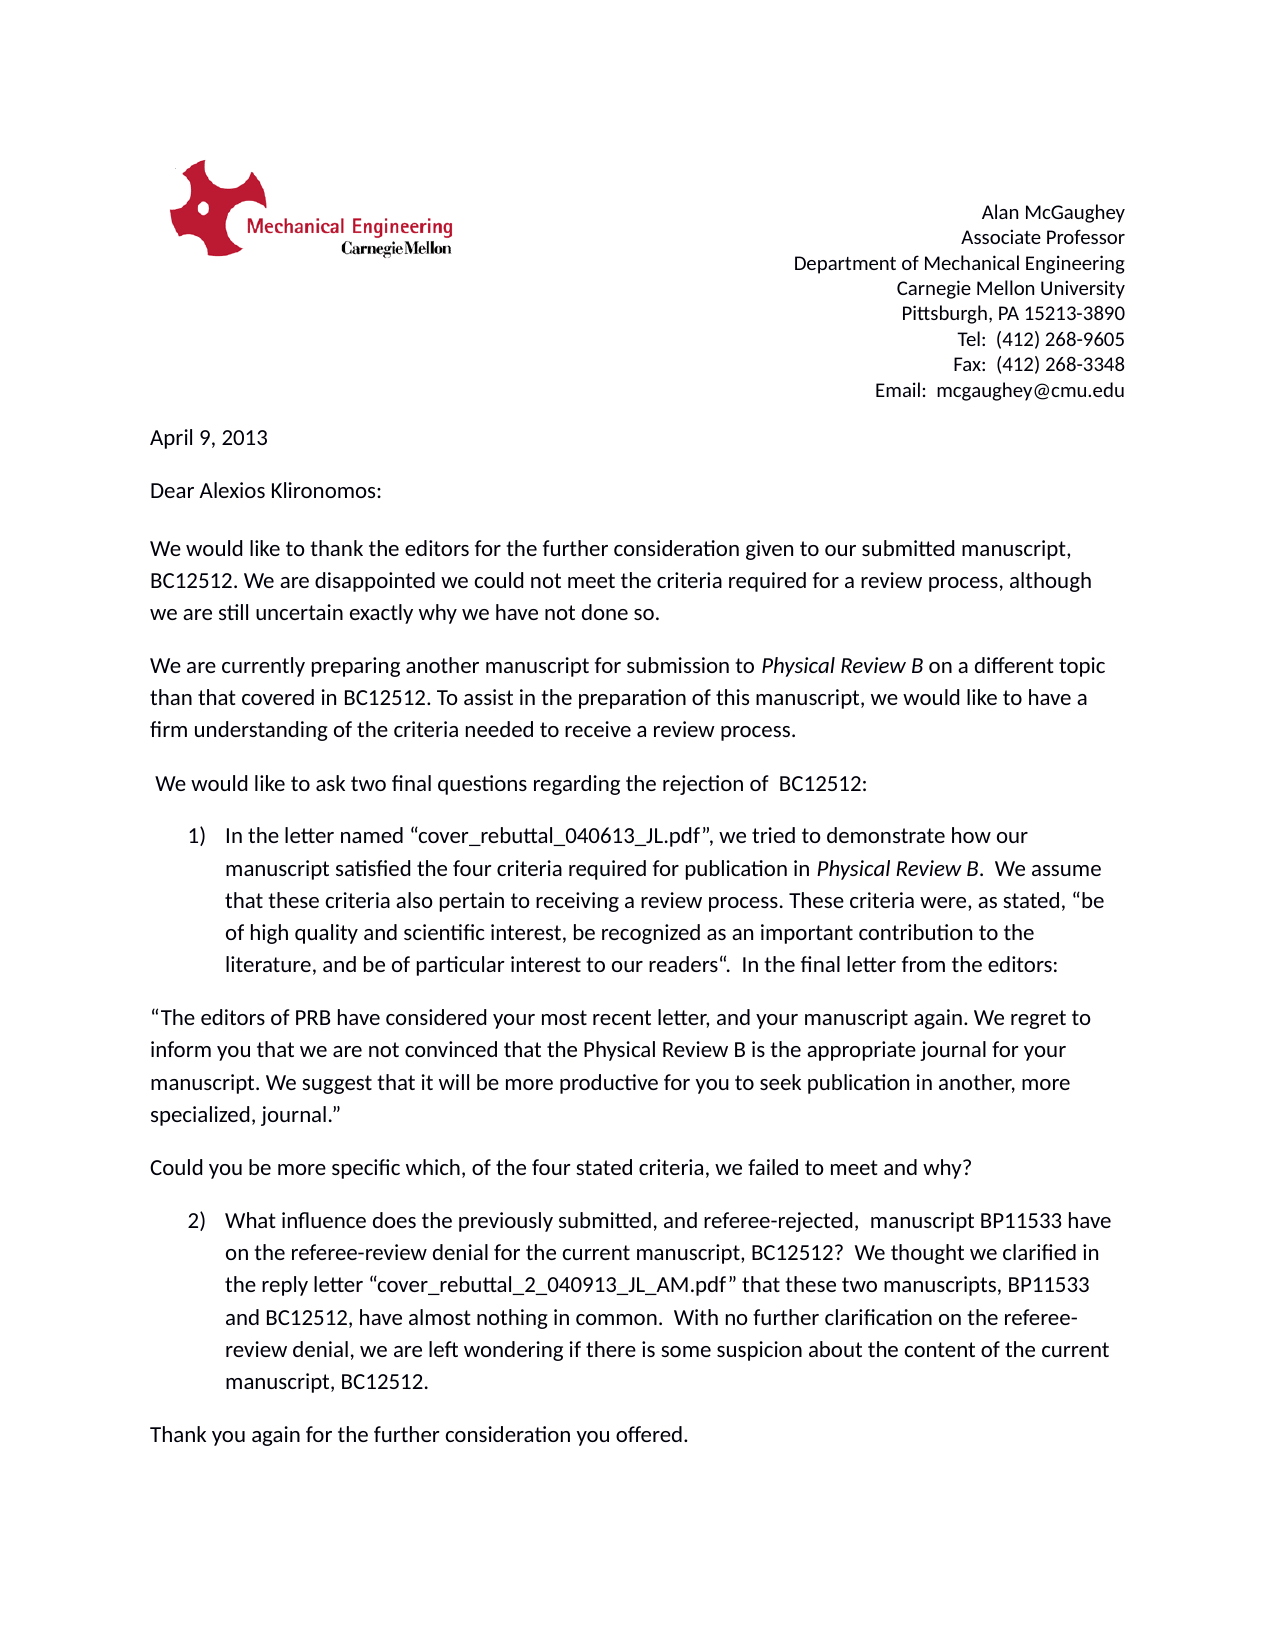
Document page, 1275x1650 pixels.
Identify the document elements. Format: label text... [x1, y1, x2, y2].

text Could you be more specific which, of the four stated criteria, we failed to meet and why? [150, 1153, 1125, 1181]
text Dear Alexios Klironomos: [150, 476, 1125, 504]
text We are currently preparing another manuscript for submission to Physical Review B on a different topic than that covered in BC12512. To assist in the preparation of this manuscript, we would like to have a firm understanding of the criteria needed to receive a review process. [150, 651, 1125, 744]
text We would like to thank the editors for the further consideration given to our submitted manuscript, BC12512. We are disappointed we could not meet the criteria required for a review process, although we are still uncertain exactly why we have not done so. [150, 534, 1125, 626]
text “The editors of PRB have considered your most recent letter, and your manuscript again. We regret to inform you that we are not convinced that the Physical Review B is the appropriate journal for your manuscript. We suggest that it will be more productive for you to seek publication in another, more specialized, journal.” [150, 1003, 1125, 1128]
text Thank you again for the further consideration you offered. [150, 1420, 1125, 1448]
picture [153, 150, 468, 268]
text April 9, 2013 [150, 423, 1125, 451]
list In the letter named “cover_rebuttal_040613_JL.pdf”, we tried to demonstrate how our manuscript satisfied the four criteria required for publication in Physical Review B. We assume that these criteria also pertain to receiving a review process. These criteria were, as stated, “be of high quality and scientific interest, be recognized as an important contribution to the literature, and be of particular interest to our readers“. In the final letter from the editors: [187, 822, 1125, 978]
text We would like to ask two final questions regarding the rejection of BC12512: [150, 769, 1125, 797]
text Alan McGaughey Associate Professor Department of Mechanical Engineering Carnegie Mellon University Pittsburgh, PA 15213-3890 Tel: (412) 268-9605 Fax: (412) 268-3348 Email: mcgaughey@cmu.edu [150, 199, 1125, 402]
list What influence does the previously submitted, and referee-rejected, manuscript BP11533 have on the referee-review denial for the current manuscript, BC12512? We thought we clarified in the reply letter “cover_rebuttal_2_040913_JL_AM.pdf” that these two manuscripts, BP11533 and BC12512, have almost nothing in common. With no further clarification on the referee-review denial, we are left wondering if there is some suspicion about the content of the current manuscript, BC12512. [187, 1206, 1125, 1395]
